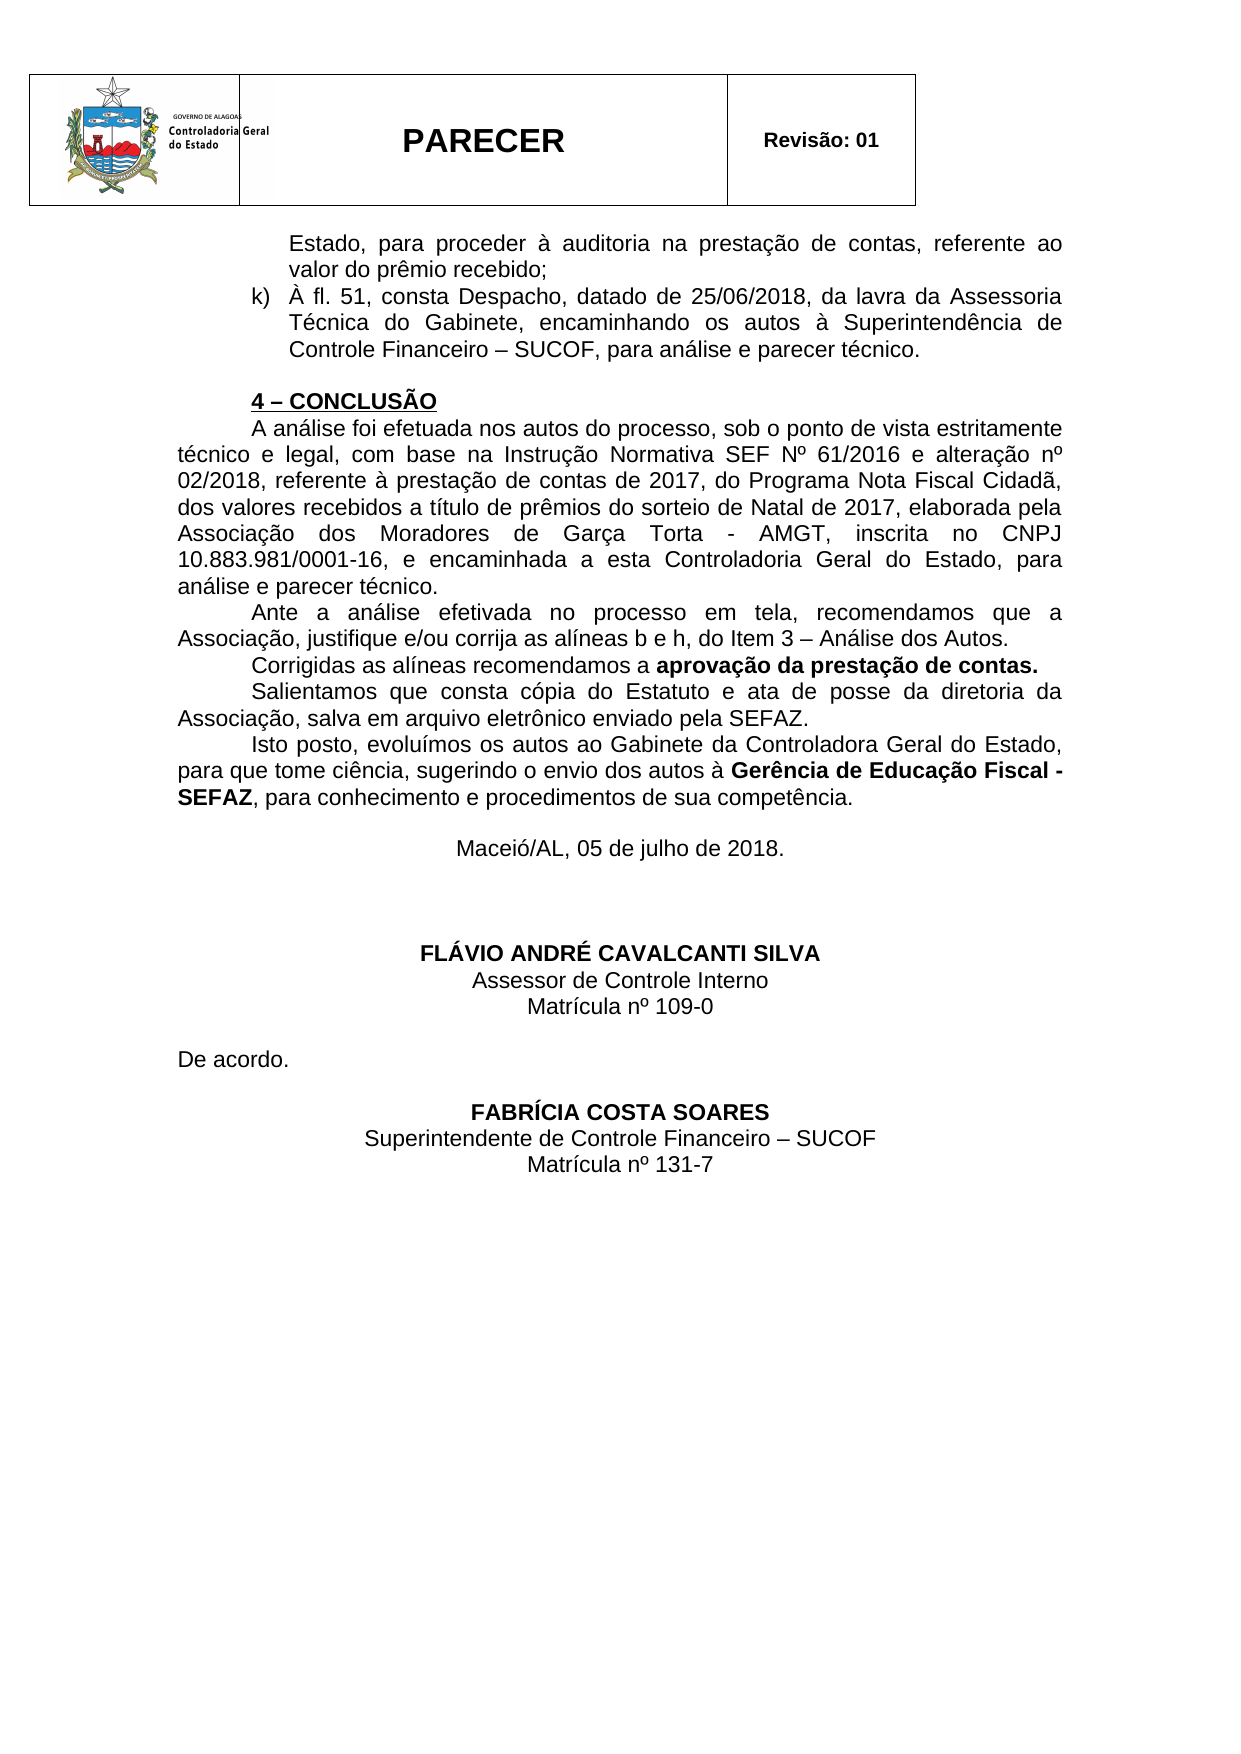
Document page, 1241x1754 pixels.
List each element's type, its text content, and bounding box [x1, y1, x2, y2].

text Isto posto, evoluímos os autos ao Gabinete da Controladora Geral do Estado, para que tome ciência, sugerindo o envio dos autos à Gerência de Educação Fiscal - SEFAZ, para conhecimento e procedimentos de sua competência. [177, 731, 1063, 810]
text 4 – CONCLUSÃO [177, 388, 1063, 414]
picture [59, 75, 239, 199]
text FABRÍCIA COSTA SOARES [177, 1098, 1063, 1125]
list Salientamos que consta cópia do Estatuto e ata de posse da diretoria da Associação, salva em arquivo eletrônico enviado pela SEFAZ. [177, 678, 1063, 731]
text Matrícula nº 131-7 [177, 1151, 1063, 1177]
picture [240, 75, 275, 199]
text Assessor de Controle Interno [177, 967, 1063, 993]
list À fl. 51, consta Despacho, datado de 25/06/2018, da lavra da Assessoria Técnica do Gabinete, encaminhando os autos à Superintendência de Controle Financeiro – SUCOF, para análise e parecer técnico. [251, 283, 1063, 362]
text Matrícula nº 109-0 [177, 993, 1063, 1019]
text Superintendente de Controle Financeiro – SUCOF [177, 1125, 1063, 1151]
text De acordo. [177, 1046, 1063, 1072]
text A análise foi efetuada nos autos do processo, sob o ponto de vista estritamente técnico e legal, com base na Instrução Normativa SEF Nº 61/2016 e alteração nº 02/2018, referente à prestação de contas de 2017, do Programa Nota Fiscal Cidadã, dos valores recebidos a título de prêmios do sorteio de Natal de 2017, elaborada pela Associação dos Moradores de Garça Torta - AMGT, inscrita no CNPJ 10.883.981/0001-16, e encaminhada a esta Controladoria Geral do Estado, para análise e parecer técnico. [177, 414, 1063, 599]
text FLÁVIO ANDRÉ CAVALCANTI SILVA [177, 940, 1063, 967]
list Corrigidas as alíneas recomendamos a aprovação da prestação de contas. [177, 652, 1063, 678]
list Ante a análise efetivada no processo em tela, recomendamos que a Associação, justifique e/ou corrija as alíneas b e h, do Item 3 – Análise dos Autos. [177, 599, 1063, 652]
text Maceió/AL, 05 de julho de 2018. [177, 835, 1063, 861]
